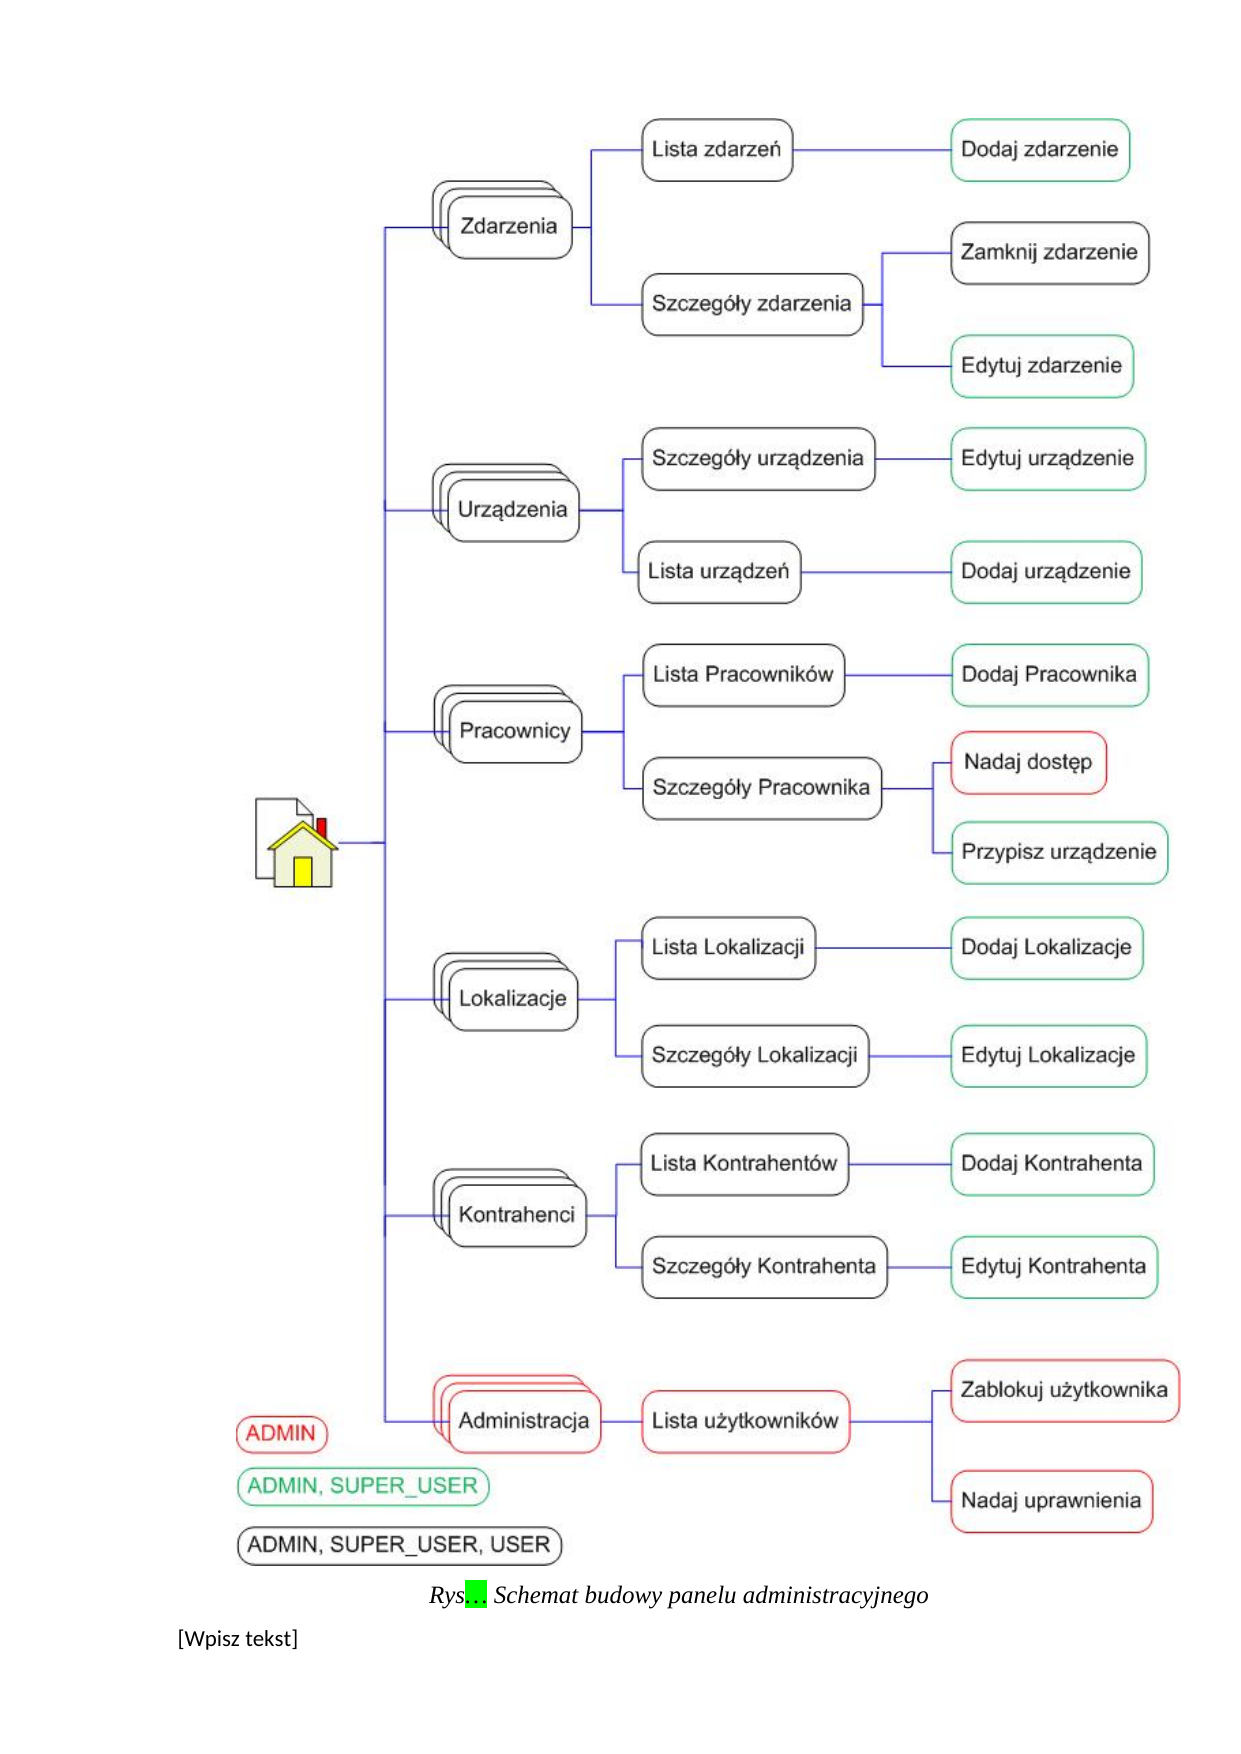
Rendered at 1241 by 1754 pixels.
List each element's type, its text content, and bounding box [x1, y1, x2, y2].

text Rys… Schemat budowy panelu administracyjnego [177, 1580, 465, 1608]
picture [235, 118, 1181, 1566]
text Rys… Schemat budowy panelu administracyjnego [487, 1580, 1122, 1608]
